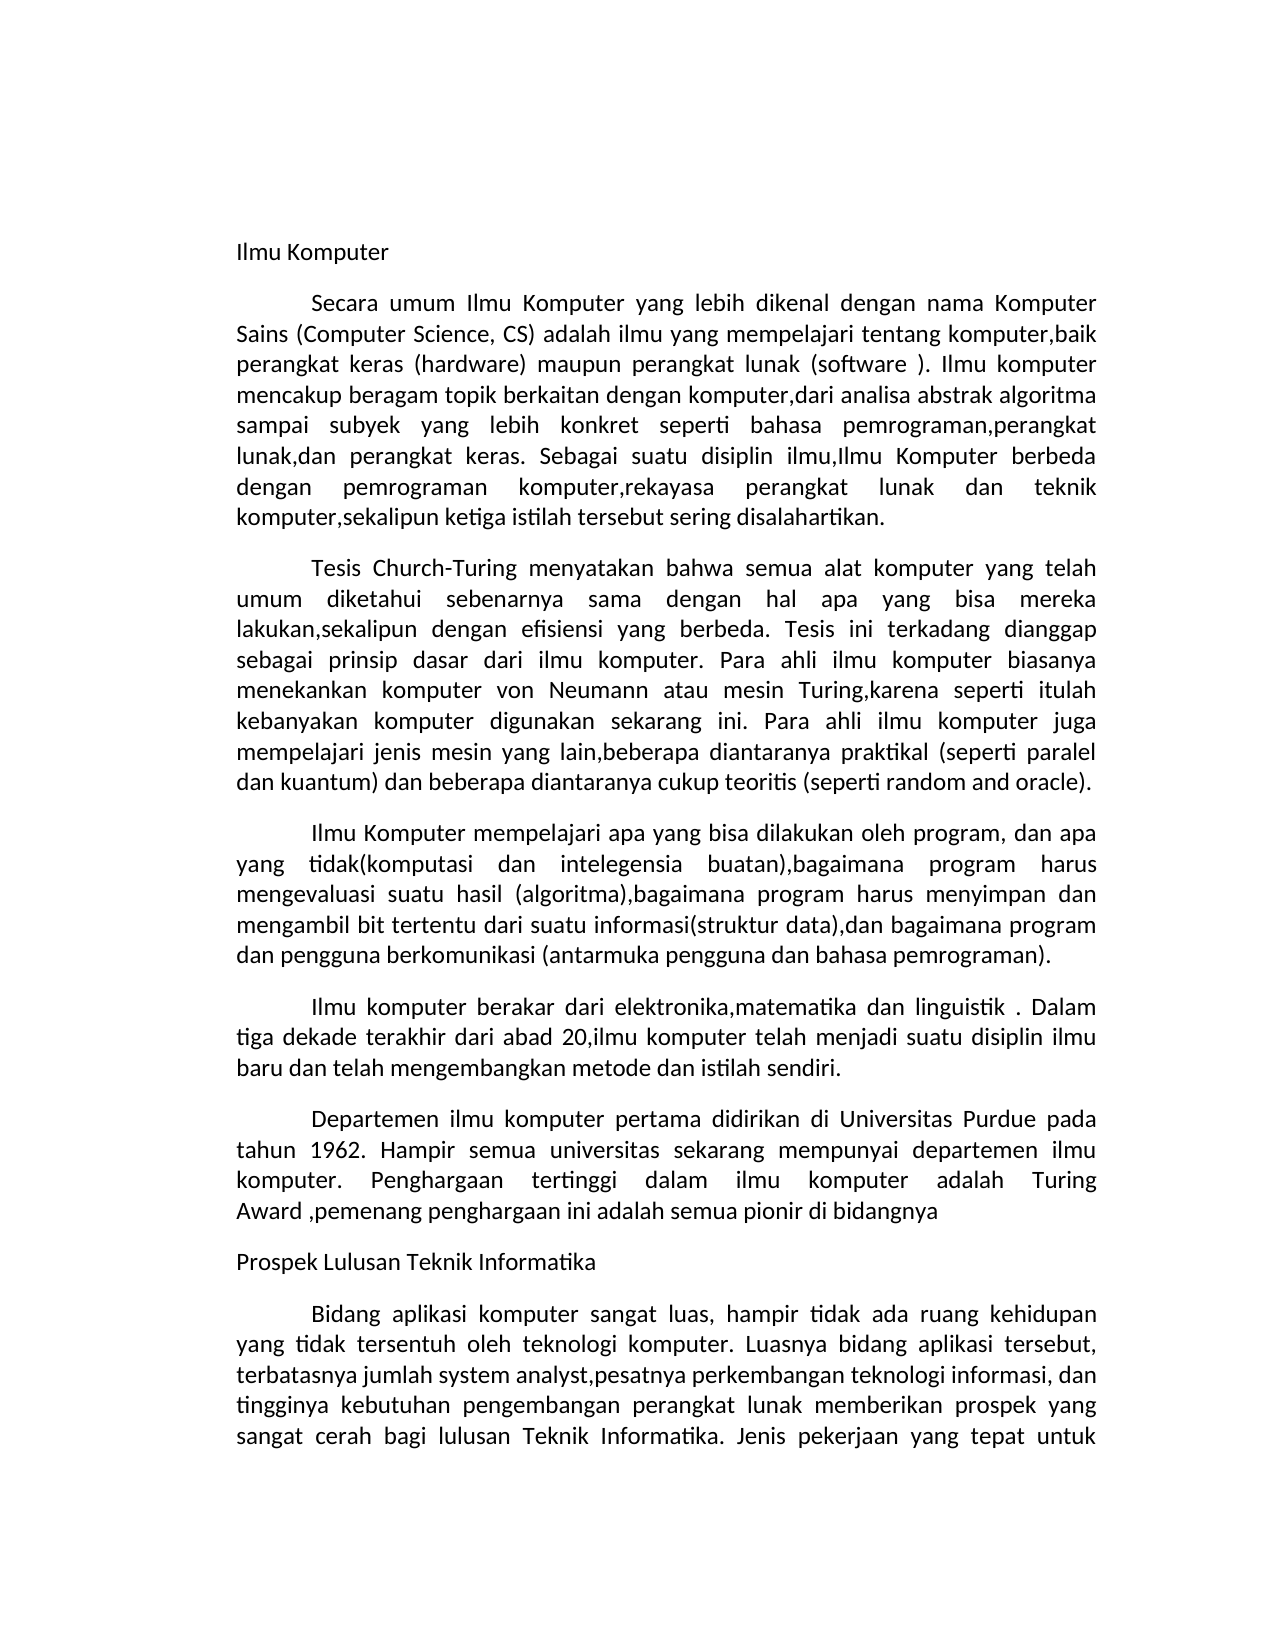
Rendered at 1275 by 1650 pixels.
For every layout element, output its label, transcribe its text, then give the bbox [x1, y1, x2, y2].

text Departemen ilmu komputer pertama didirikan di Universitas Purdue pada tahun 1962. Hampir semua universitas sekarang mempunyai departemen ilmu komputer. Penghargaan tertinggi dalam ilmu komputer adalah Turing Award ,pemenang penghargaan ini adalah semua pionir di bidangnya [236, 1103, 1098, 1226]
text Ilmu Komputer [236, 236, 1098, 267]
text Ilmu Komputer mempelajari apa yang bisa dilakukan oleh program, dan apa yang tidak(komputasi dan intelegensia buatan),bagaimana program harus mengevaluasi suatu hasil (algoritma),bagaimana program harus menyimpan dan mengambil bit tertentu dari suatu informasi(struktur data),dan bagaimana program dan pengguna berkomunikasi (antarmuka pengguna dan bahasa pemrograman). [236, 818, 1098, 970]
text Secara umum Ilmu Komputer yang lebih dikenal dengan nama Komputer Sains (Computer Science, CS) adalah ilmu yang mempelajari tentang komputer,baik perangkat keras (hardware) maupun perangkat lunak (software ). Ilmu komputer mencakup beragam topik berkaitan dengan komputer,dari analisa abstrak algoritma sampai subyek yang lebih konkret seperti bahasa pemrograman,perangkat lunak,dan perangkat keras. Sebagai suatu disiplin ilmu,Ilmu Komputer berbeda dengan pemrograman komputer,rekayasa perangkat lunak dan teknik komputer,sekalipun ketiga istilah tersebut sering disalahartikan. [236, 288, 1098, 532]
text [236, 1298, 1098, 1450]
text Tesis Church-Turing menyatakan bahwa semua alat komputer yang telah umum diketahui sebenarnya sama dengan hal apa yang bisa mereka lakukan,sekalipun dengan efisiensi yang berbeda. Tesis ini terkadang dianggap sebagai prinsip dasar dari ilmu komputer. Para ahli ilmu komputer biasanya menekankan komputer von Neumann atau mesin Turing,karena seperti itulah kebanyakan komputer digunakan sekarang ini. Para ahli ilmu komputer juga mempelajari jenis mesin yang lain,beberapa diantaranya praktikal (seperti paralel dan kuantum) dan beberapa diantaranya cukup teoritis (seperti random and oracle). [236, 553, 1098, 797]
text Prospek Lulusan Teknik Informatika [236, 1246, 1098, 1277]
text Ilmu komputer berakar dari elektronika,matematika dan linguistik . Dalam tiga dekade terakhir dari abad 20,ilmu komputer telah menjadi suatu disiplin ilmu baru dan telah mengembangkan metode dan istilah sendiri. [236, 991, 1098, 1083]
